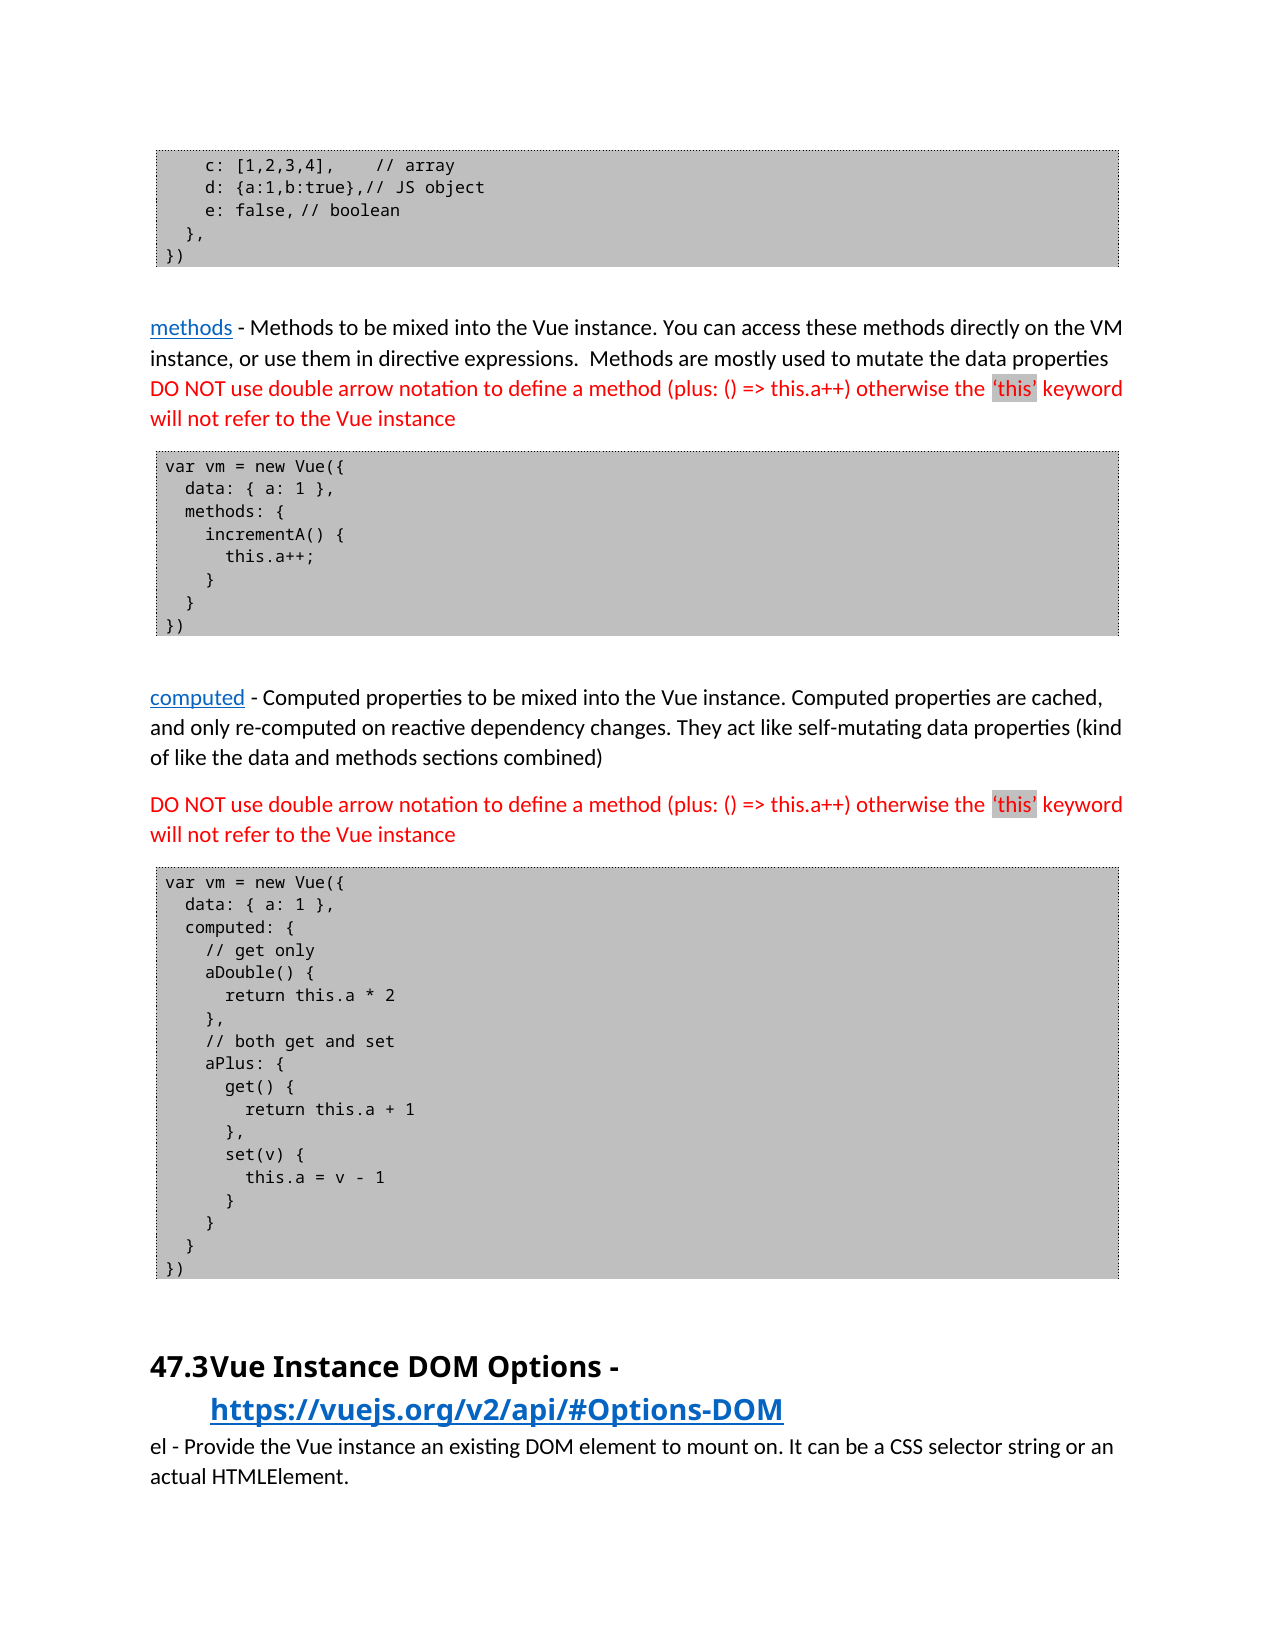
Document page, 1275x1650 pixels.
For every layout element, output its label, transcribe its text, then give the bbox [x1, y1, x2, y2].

text } [156, 1185, 1119, 1208]
text }) [156, 1253, 1119, 1279]
text var vm = new Vue({ [156, 451, 1119, 474]
text computed - Computed properties to be mixed into the Vue instance. Computed properties are cached, and only re-computed on reactive dependency changes. They act like self-mutating data properties (kind of like the data and methods sections combined) [150, 683, 1125, 771]
text aDouble() { [156, 958, 1119, 981]
text }, [156, 218, 1119, 241]
text set(v) { [156, 1139, 1119, 1162]
text this.a++; [156, 542, 1119, 564]
text el - Provide the Vue instance an existing DOM element to mount on. It can be a CSS selector string or an actual HTMLElement. [150, 1432, 1125, 1491]
text var vm = new Vue({ [156, 867, 1119, 890]
text methods - Methods to be mixed into the Vue instance. You can access these methods directly on the VM instance, or use them in directive expressions. Methods are mostly used to mutate the data properties DO NOT use double arrow notation to define a method (plus: () => this.a++) otherwise the ‘this’ keyword will not refer to the Vue instance [150, 313, 1125, 432]
text }, [156, 1003, 1119, 1026]
text data: { a: 1 }, [156, 474, 1119, 496]
text aPlus: { [156, 1049, 1119, 1071]
text d: {a:1,b:true},// JS object [156, 173, 1119, 195]
text data: { a: 1 }, [156, 890, 1119, 912]
text DO NOT use double arrow notation to define a method (plus: () => this.a++) otherwise the ‘this’ keyword will not refer to the Vue instance [150, 790, 1125, 848]
text } [156, 587, 1119, 610]
text }, [156, 1117, 1119, 1139]
text }) [156, 241, 1119, 267]
text c: [1,2,3,4], // array [156, 150, 1119, 173]
text methods: { [156, 496, 1119, 519]
text // get only [156, 935, 1119, 958]
text } [156, 564, 1119, 587]
text return this.a * 2 [156, 981, 1119, 1003]
text e: false, // boolean [156, 195, 1119, 218]
subtitle Vue Instance DOM Options - https://vuejs.org/v2/api/#Options-DOM [150, 1347, 1125, 1429]
text } [156, 1230, 1119, 1253]
text return this.a + 1 [156, 1094, 1119, 1117]
text }) [156, 610, 1119, 636]
text computed: { [156, 912, 1119, 935]
text incrementA() { [156, 519, 1119, 542]
text get() { [156, 1071, 1119, 1094]
text } [156, 1208, 1119, 1230]
text // both get and set [156, 1026, 1119, 1049]
text this.a = v - 1 [156, 1162, 1119, 1185]
